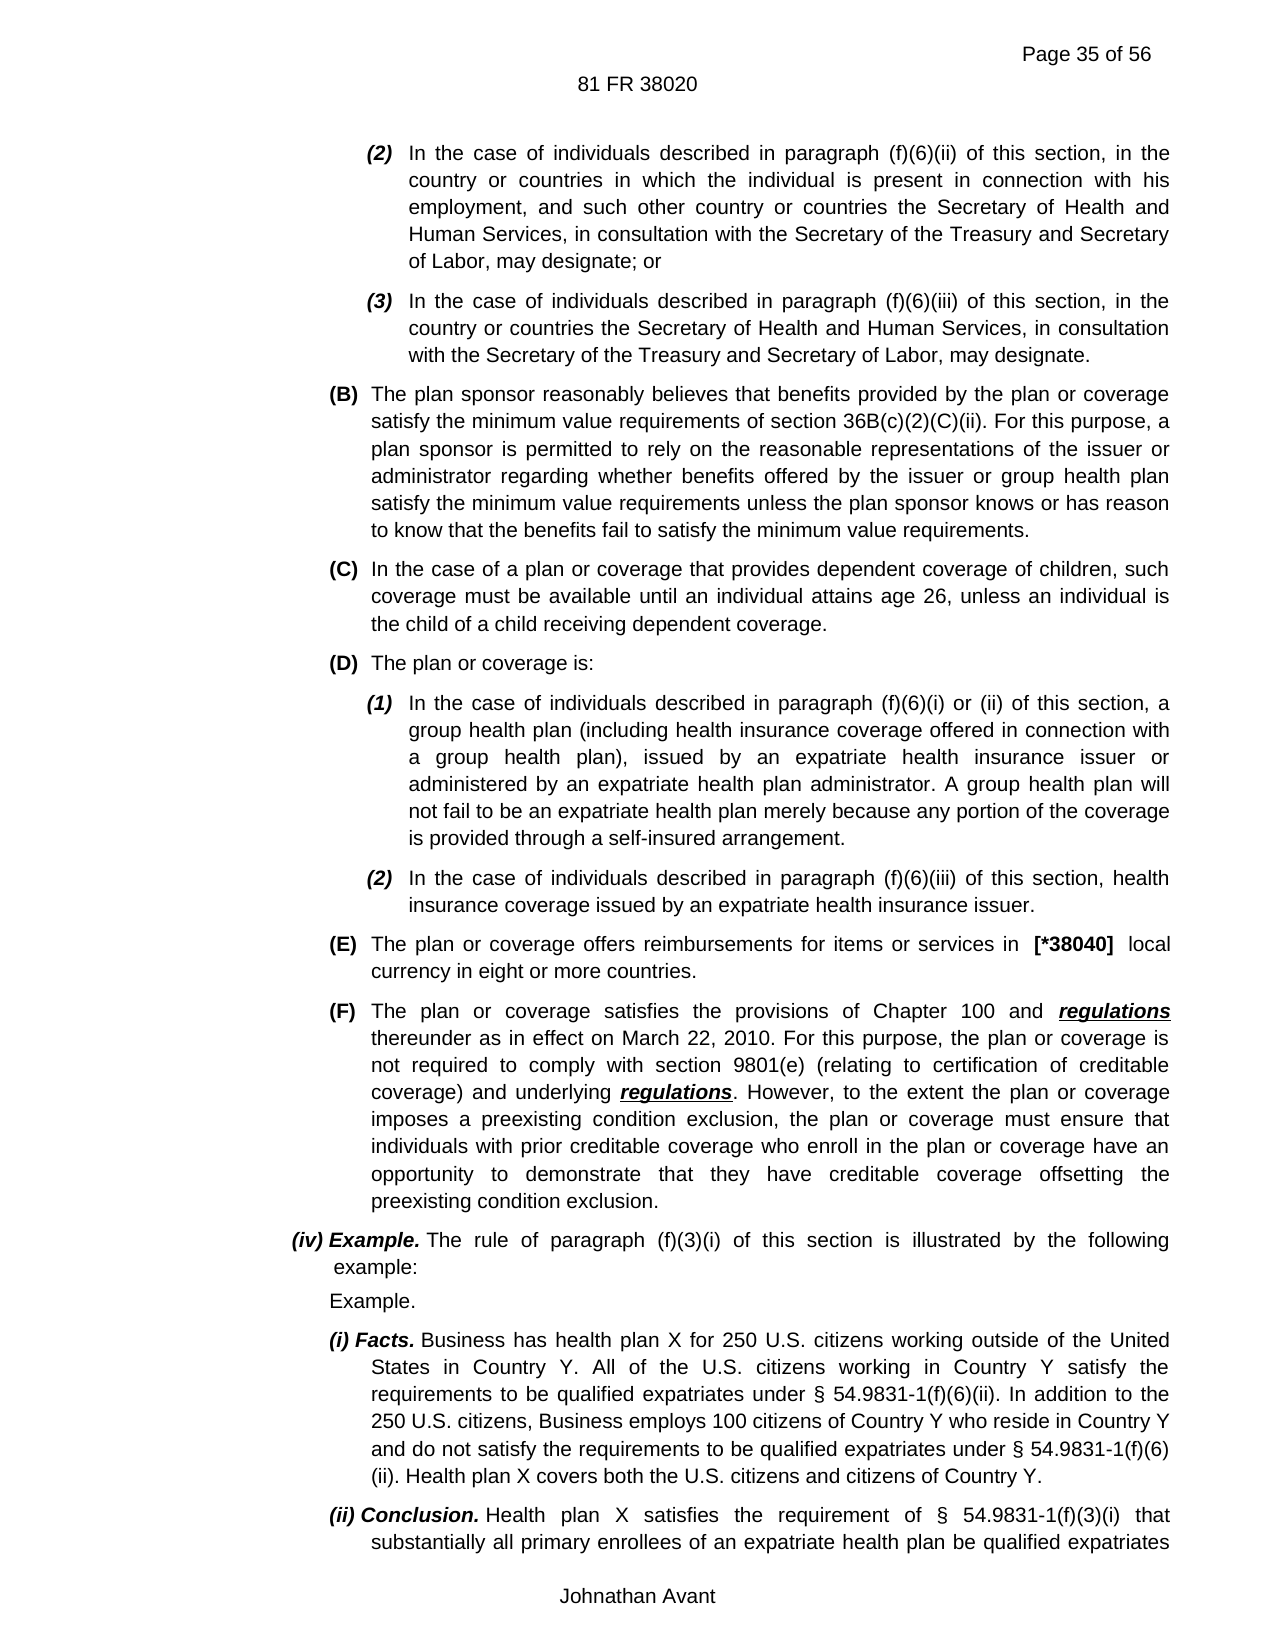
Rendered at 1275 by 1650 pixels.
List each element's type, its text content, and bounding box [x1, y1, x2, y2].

list The rule of paragraph (f)(3)(i) of this section is illustrated by the following example: [292, 1225, 1171, 1279]
list The plan or coverage offers reimbursements for items or services in [*38040] local currency in eight or more countries. [329, 929, 1171, 983]
list In the case of individuals described in paragraph (f)(6)(i) or (ii) of this section, a group health plan (including health insurance coverage offered in connection with a group health plan), issued by an expatriate health insurance issuer or administered by an expatriate health plan administrator. A group health plan will not fail to be an expatriate health plan merely because any portion of the coverage is provided through a self-insured arrangement. [367, 687, 1171, 850]
list In the case of individuals described in paragraph (f)(6)(ii) of this section, in the country or countries in which the individual is present in connection with his employment, and such other country or countries the Secretary of Health and Human Services, in consultation with the Secretary of the Treasury and Secretary of Labor, may designate; or [367, 137, 1171, 273]
list The plan or coverage satisfies the provisions of Chapter 100 and regulations thereunder as in effect on March 22, 2010. For this purpose, the plan or coverage is not required to comply with section 9801(e) (relating to certification of creditable coverage) and underlying regulations. However, to the extent the plan or coverage imposes a preexisting condition exclusion, the plan or coverage must ensure that individuals with prior creditable coverage who enroll in the plan or coverage have an opportunity to demonstrate that they have creditable coverage offsetting the preexisting condition exclusion. [329, 996, 1171, 1212]
list In the case of individuals described in paragraph (f)(6)(iii) of this section, health insurance coverage issued by an expatriate health insurance issuer. [367, 862, 1171, 917]
list The plan sponsor reasonably believes that benefits provided by the plan or coverage satisfy the minimum value requirements of section 36B(c)(2)(C)(ii). For this purpose, a plan sponsor is permitted to rely on the reasonable representations of the issuer or administrator regarding whether benefits offered by the issuer or group health plan satisfy the minimum value requirements unless the plan sponsor knows or has reason to know that the benefits fail to satisfy the minimum value requirements. [329, 379, 1171, 542]
text Example. [329, 1285, 1171, 1312]
list Business has health plan X for 250 U.S. citizens working outside of the United States in Country Y. All of the U.S. citizens working in Country Y satisfy the requirements to be qualified expatriates under § 54.9831-1(f)(6)(ii). In addition to the 250 U.S. citizens, Business employs 100 citizens of Country Y who reside in Country Y and do not satisfy the requirements to be qualified expatriates under § 54.9831-1(f)(6)(ii). Health plan X covers both the U.S. citizens and citizens of Country Y. [329, 1325, 1171, 1487]
list The plan or coverage is: [329, 648, 1171, 675]
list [329, 1500, 1171, 1554]
list In the case of a plan or coverage that provides dependent coverage of children, such coverage must be available until an individual attains age 26, unless an individual is the child of a child receiving dependent coverage. [329, 554, 1171, 635]
list In the case of individuals described in paragraph (f)(6)(iii) of this section, in the country or countries the Secretary of Health and Human Services, in consultation with the Secretary of the Treasury and Secretary of Labor, may designate. [367, 285, 1171, 367]
